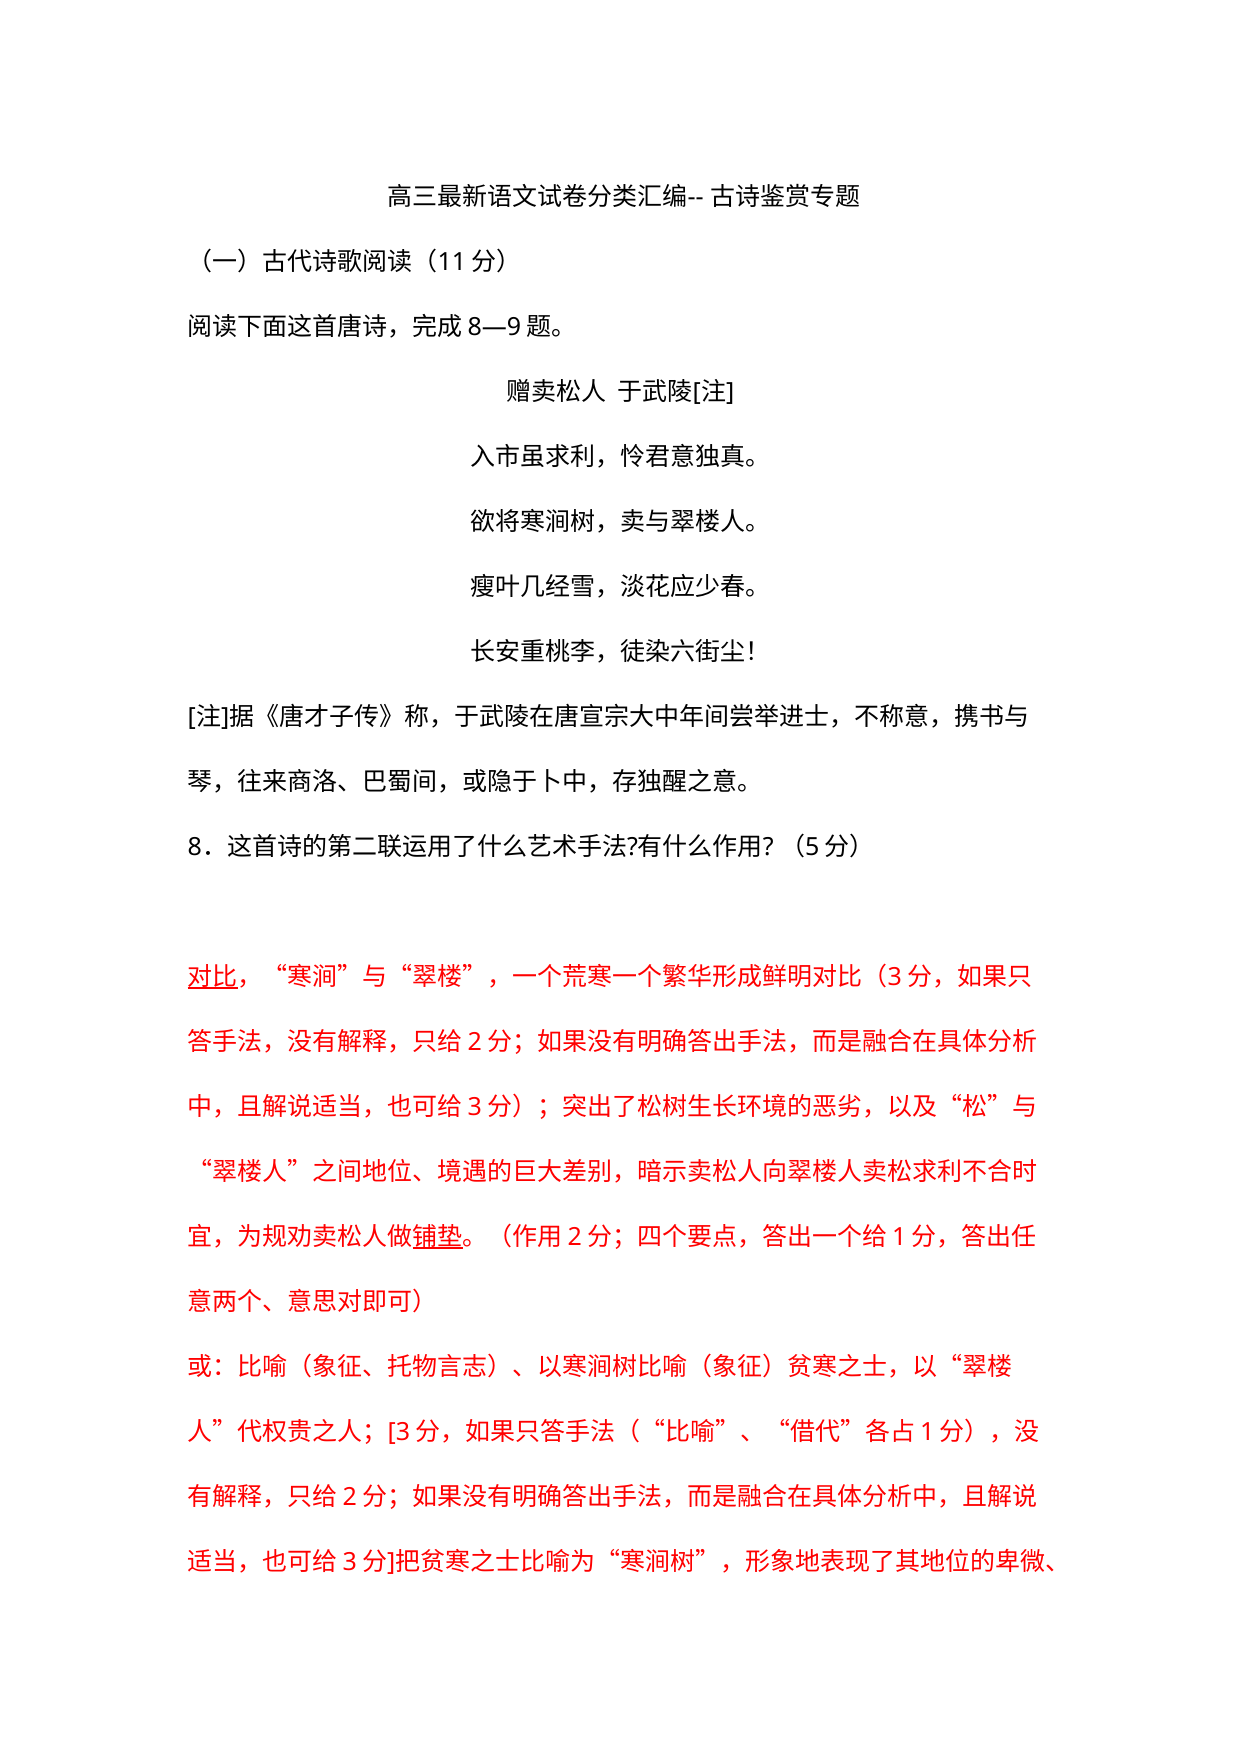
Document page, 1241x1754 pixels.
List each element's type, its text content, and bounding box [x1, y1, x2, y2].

text 瘦叶几经雪，淡花应少春。 [187, 552, 1053, 617]
text 赠卖松人 于武陵[注] [187, 357, 1053, 422]
text 阅读下面这首唐诗，完成8—9题。 [187, 292, 1053, 357]
text （一）古代诗歌阅读（11分） [187, 227, 1053, 292]
text 欲将寒涧树，卖与翠楼人。 [187, 487, 1053, 552]
text [注]据《唐才子传》称，于武陵在唐宣宗大中年间尝举进士，不称意，携书与琴，往来商洛、巴蜀间，或隐于卜中，存独醒之意。 [187, 682, 1053, 812]
text 入市虽求利，怜君意独真。 [187, 422, 1053, 487]
text 长安重桃李，徒染六街尘！ [187, 617, 1053, 682]
text 高三最新语文试卷分类汇编-- 古诗鉴赏专题 [187, 162, 1053, 227]
text 8．这首诗的第二联运用了什么艺术手法?有什么作用? （5分） [187, 812, 1053, 877]
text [187, 1332, 1053, 1592]
text 对比，“寒涧”与“翠楼”，一个荒寒一个繁华形成鲜明对比（3分，如果只答手法，没有解释，只给2分；如果没有明确答出手法，而是融合在具体分析中，且解说适当，也可给3分）；突出了松树生长环境的恶劣，以及“松”与“翠楼人”之间地位、境遇的巨大差别，暗示卖松人向翠楼人卖松求利不合时宜，为规劝卖松人做铺垫。（作用2分；四个要点，答出一个给1分，答出任意两个、意思对即可） [187, 942, 1053, 1332]
